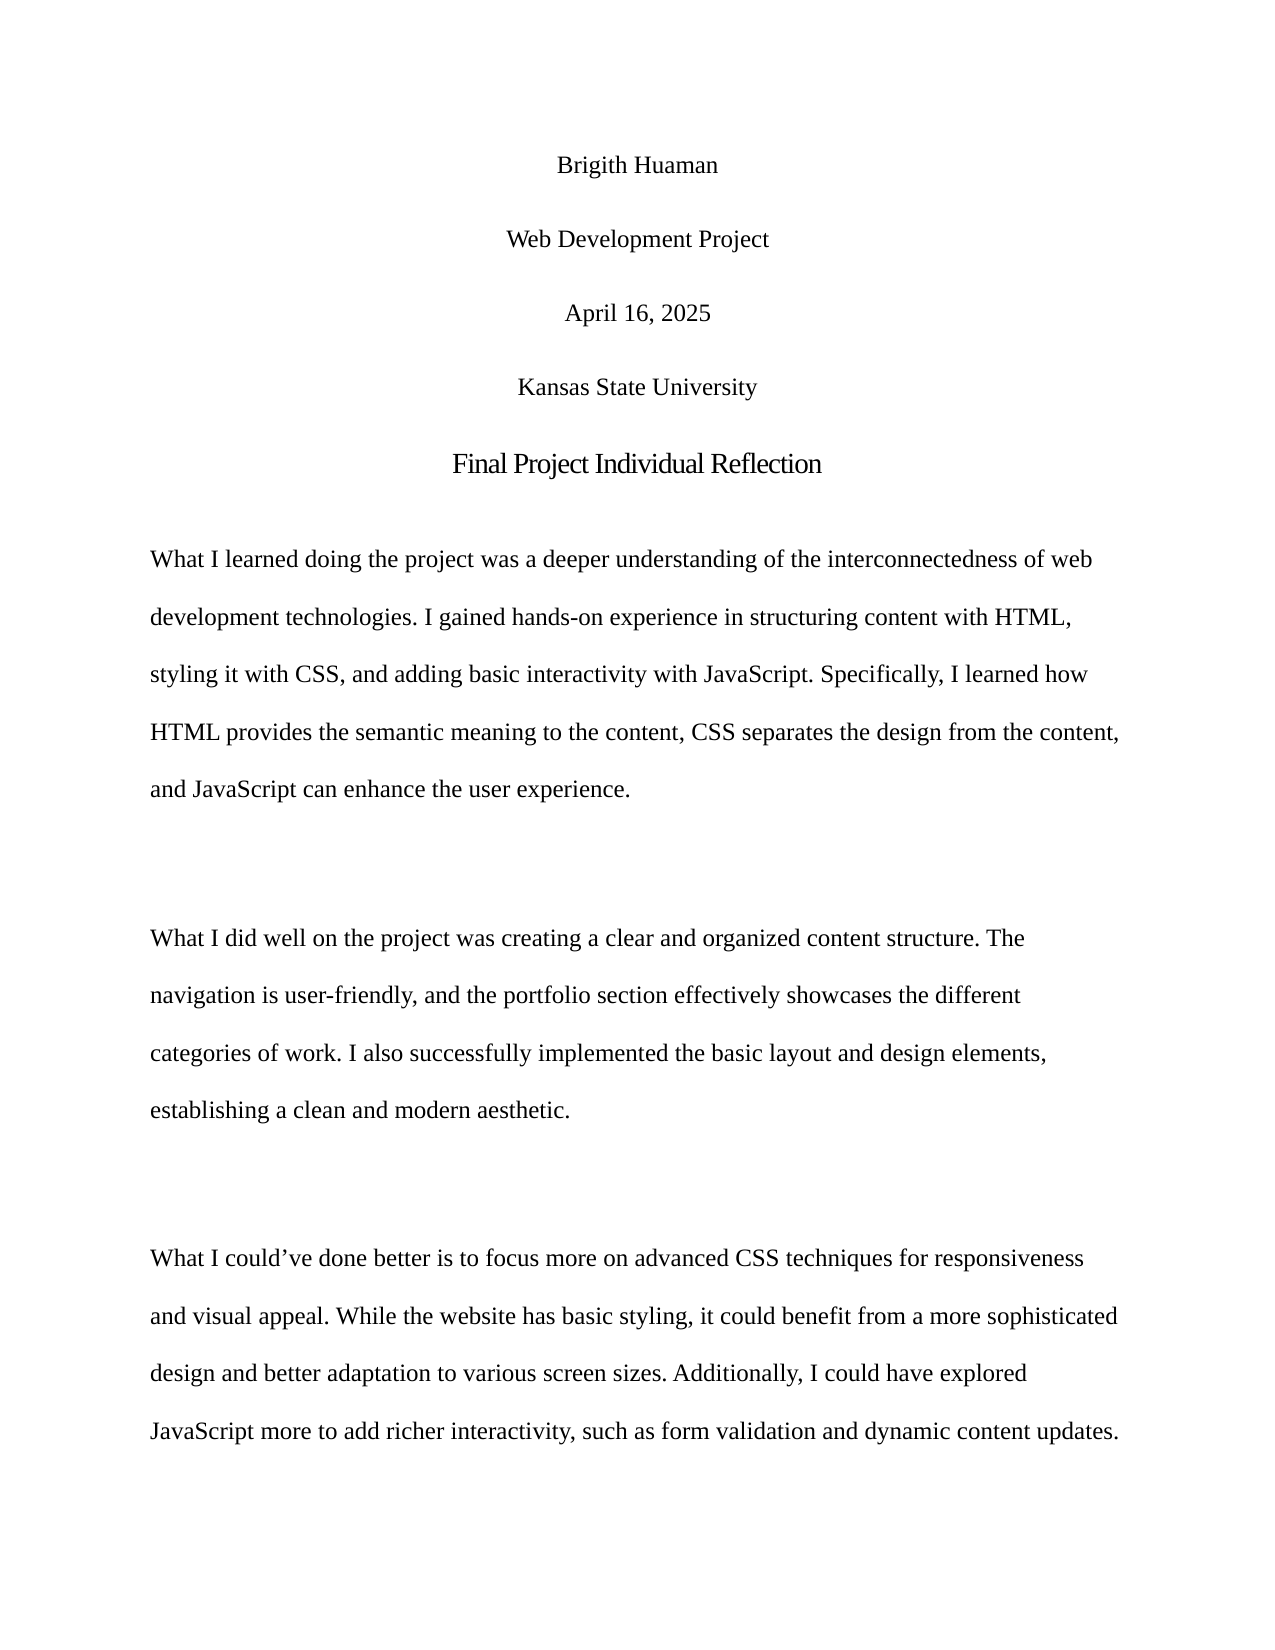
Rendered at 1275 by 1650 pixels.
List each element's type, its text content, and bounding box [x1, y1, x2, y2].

text Web Development Project [150, 224, 1125, 253]
text Kansas State University [150, 372, 1125, 401]
text What I could’ve done better is to focus more on advanced CSS techniques for responsiveness and visual appeal. While the website has basic styling, it could benefit from a more sophisticated design and better adaptation to various screen sizes. Additionally, I could have explored JavaScript more to add richer interactivity, such as form validation and dynamic content updates. [150, 1243, 1125, 1445]
text What I did well on the project was creating a clear and organized content structure. The navigation is user-friendly, and the portfolio section effectively showcases the different categories of work. I also successfully implemented the basic layout and design elements, establishing a clean and modern aesthetic. [150, 923, 1125, 1124]
text What I learned doing the project was a deeper understanding of the interconnectedness of web development technologies. I gained hands-on experience in structuring content with HTML, styling it with CSS, and adding basic interactivity with JavaScript. Specifically, I learned how HTML provides the semantic meaning to the content, CSS separates the design from the content, and JavaScript can enhance the user experience. [150, 544, 1125, 803]
title Final Project Individual Reflection [150, 447, 1125, 480]
text Brigith Huaman [150, 150, 1125, 179]
text April 16, 2025 [150, 298, 1125, 327]
